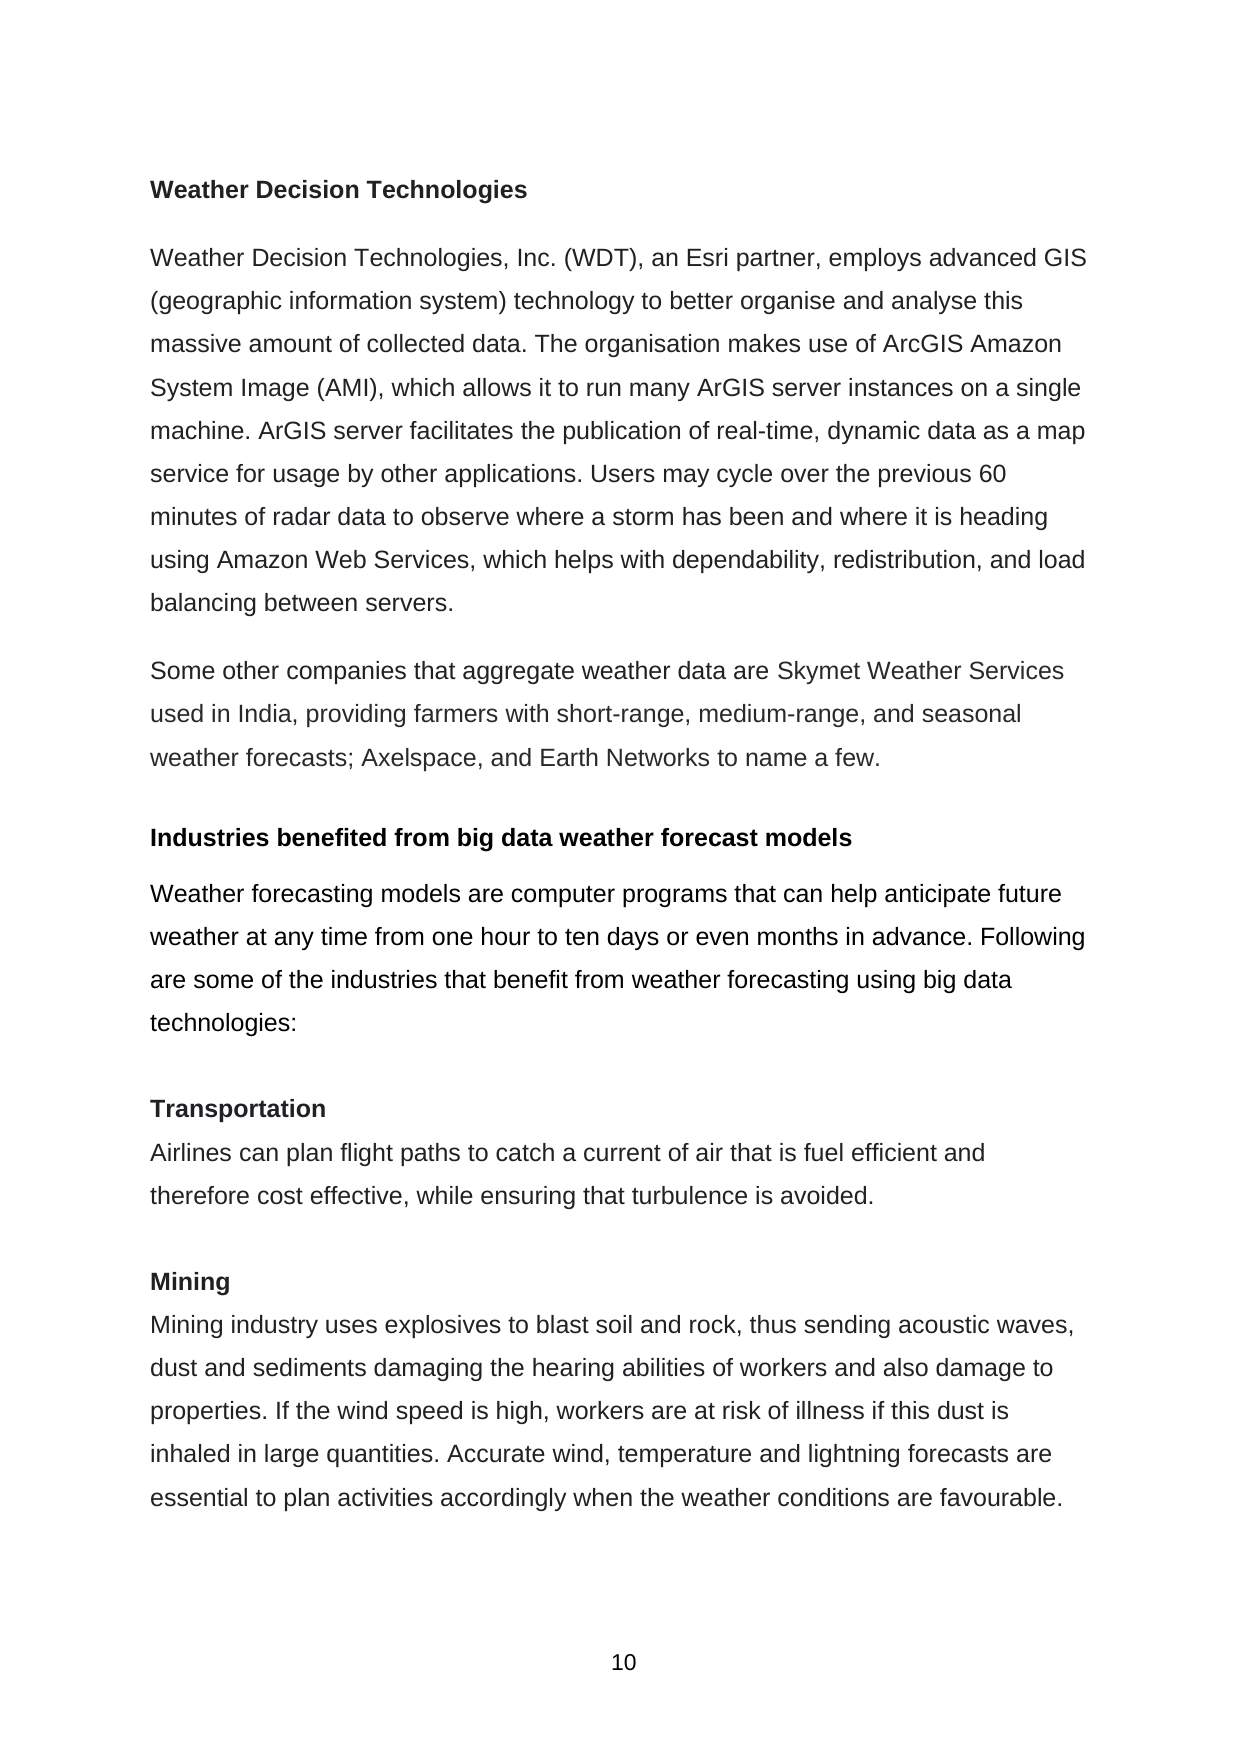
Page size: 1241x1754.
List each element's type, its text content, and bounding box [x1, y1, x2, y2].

text Weather Decision Technologies, Inc. (WDT), an Esri partner, employs advanced GIS (geographic information system) technology to better organise and analyse this massive amount of collected data. The organisation makes use of ArcGIS Amazon System Image (AMI), which allows it to run many ArGIS server instances on a single machine. ArGIS server facilitates the publication of real-time, dynamic data as a map service for usage by other applications. Users may cycle over the previous 60 minutes of radar data to observe where a storm has been and where it is heading using Amazon Web Services, which helps with dependability, redistribution, and load balancing between servers. [150, 243, 1090, 617]
text Airlines can plan flight paths to catch a current of air that is fuel efficient and therefore cost effective, while ensuring that turbulence is avoided. [150, 1137, 1090, 1209]
text Weather Decision Technologies [150, 175, 1090, 204]
text Some other companies that aggregate weather data are Skymet Weather Services used in India, providing farmers with short-range, medium-range, and seasonal weather forecasts; Axelspace, and Earth Networks to name a few. [150, 656, 1090, 771]
text Mining [150, 1267, 1090, 1296]
text Weather forecasting models are computer programs that can help anticipate future weather at any time from one hour to ten days or even months in advance. Following are some of the industries that benefit from weather forecasting using big data technologies: [150, 879, 1090, 1037]
text Mining industry uses explosives to blast soil and rock, thus sending acoustic waves, dust and sediments damaging the hearing abilities of workers and also damage to properties. If the wind speed is high, workers are at risk of illness if this dust is inhaled in large quantities. Accurate wind, temperature and lightning forecasts are essential to plan activities accordingly when the weather conditions are favourable. [150, 1310, 1090, 1511]
text Transportation [150, 1094, 1090, 1123]
subtitle Industries benefited from big data weather forecast models [150, 823, 1090, 852]
